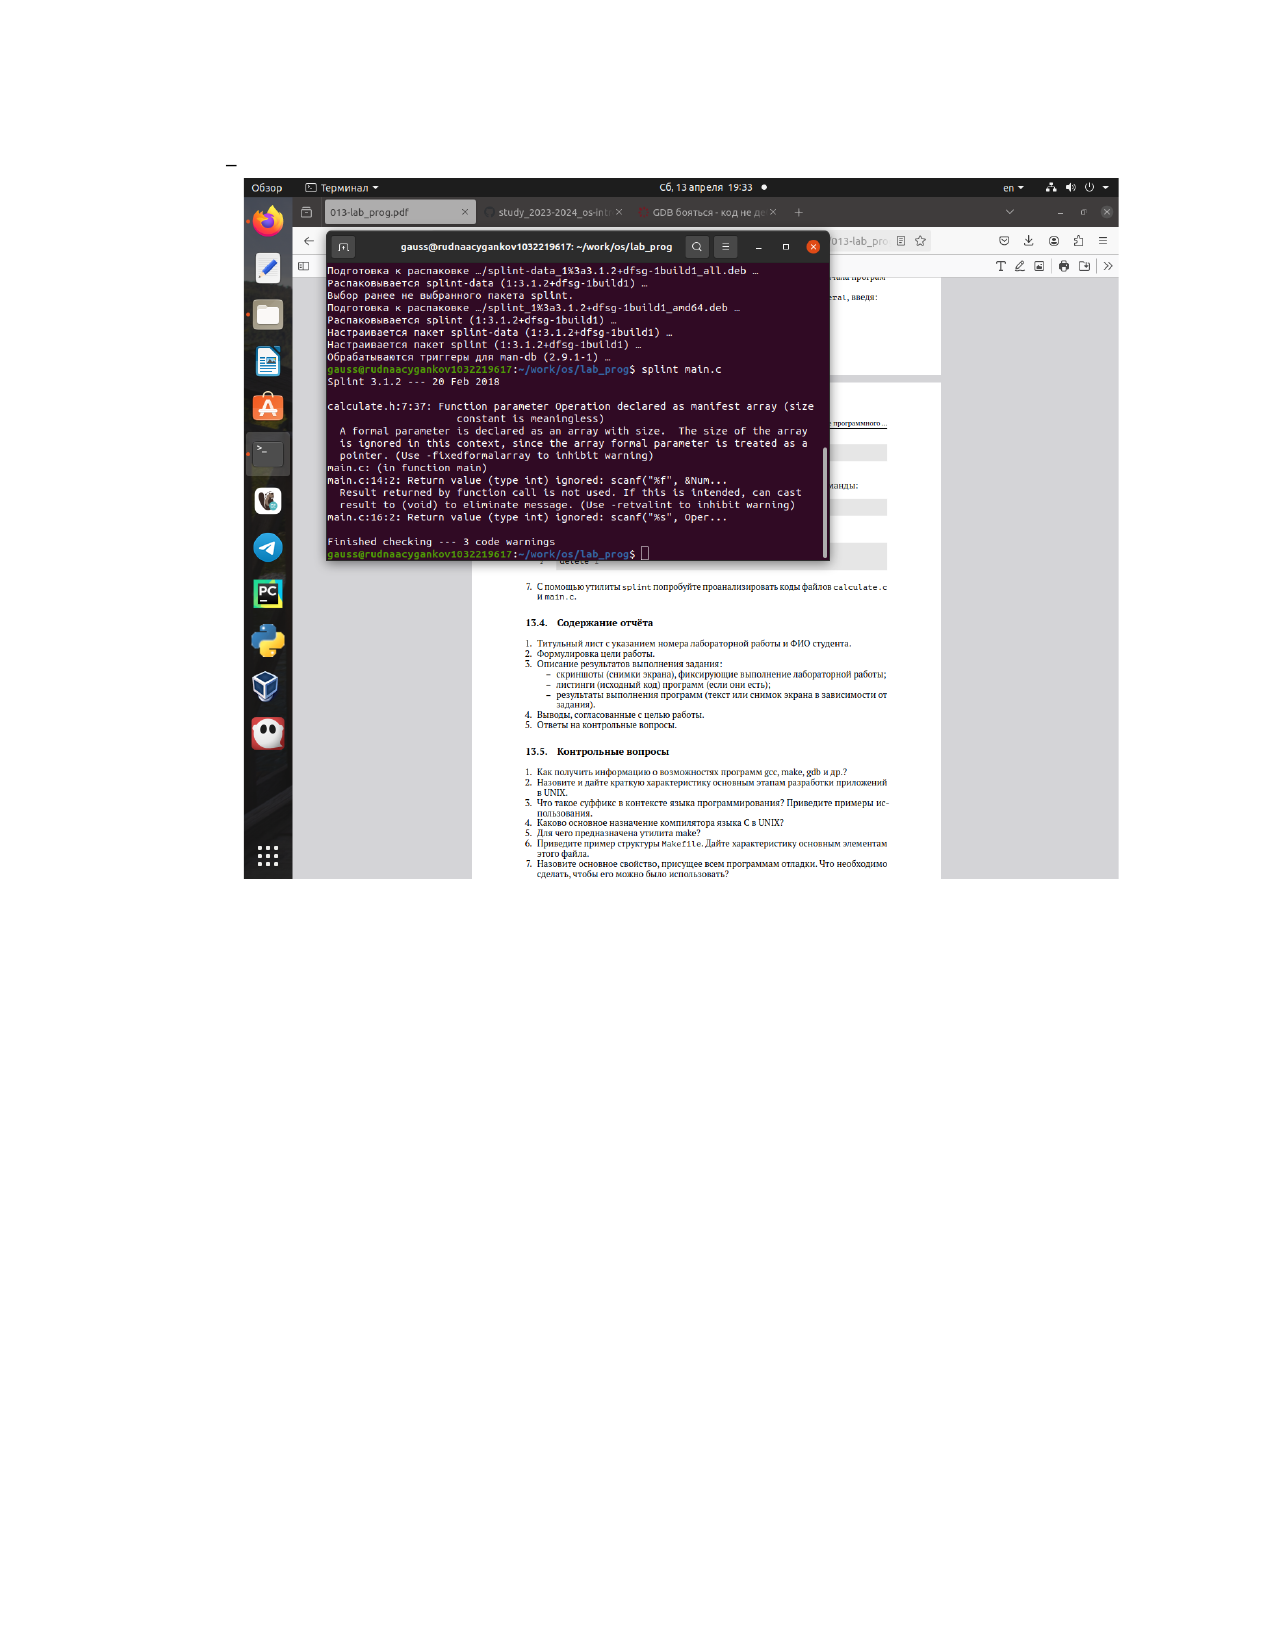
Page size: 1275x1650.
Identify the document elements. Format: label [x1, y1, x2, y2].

picture [243, 178, 1119, 879]
